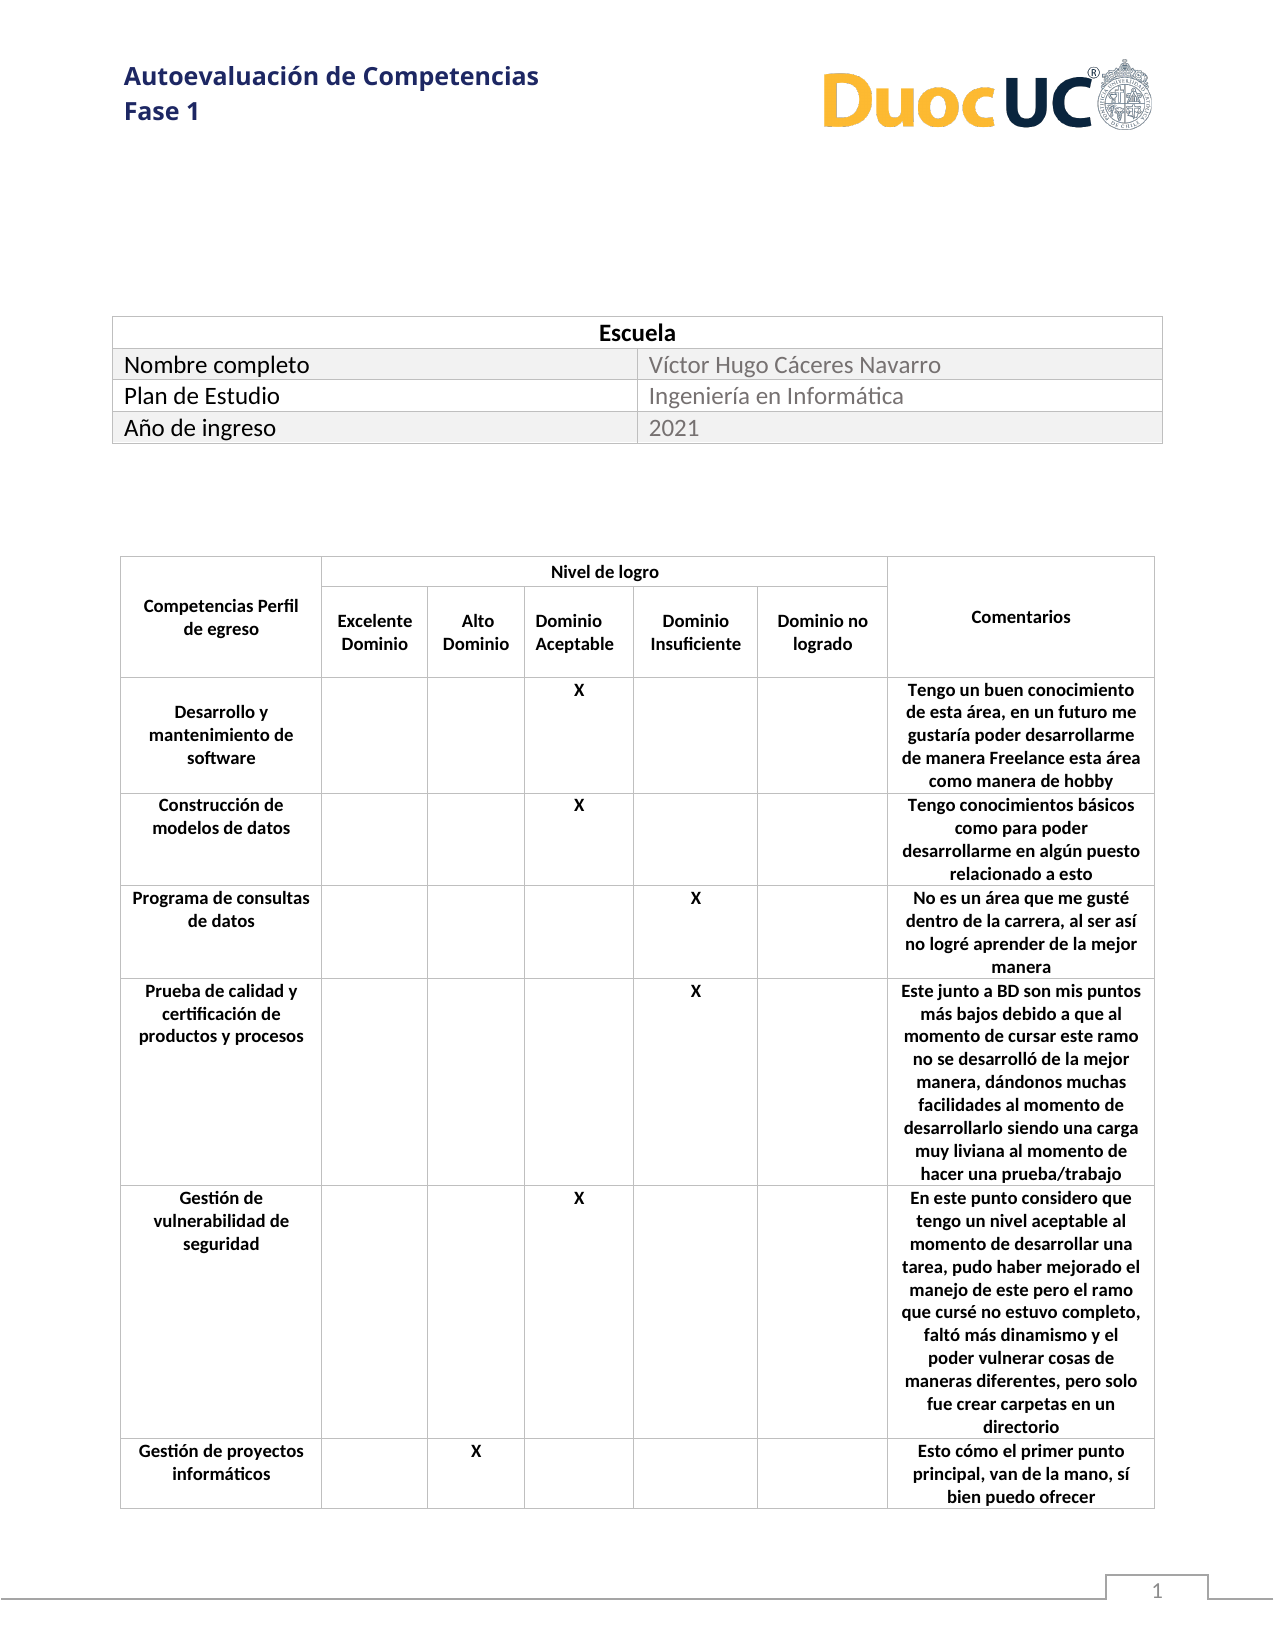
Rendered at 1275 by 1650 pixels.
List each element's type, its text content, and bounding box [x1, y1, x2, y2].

table_cell Alto Dominio [428, 587, 524, 677]
table_cell [322, 979, 427, 1185]
table_cell [525, 886, 633, 978]
table_header Comentarios [888, 557, 1154, 677]
table_cell [758, 794, 887, 885]
table_cell Tengo un buen conocimiento de esta área, en un futuro me gustaría poder desarrollarme de manera Freelance esta área como manera de hobby [888, 678, 1154, 792]
table_cell [758, 678, 887, 792]
table_cell X [525, 678, 633, 792]
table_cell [888, 1439, 1154, 1508]
table_cell [525, 979, 633, 1185]
table_cell X [634, 979, 757, 1185]
table_cell Ingeniería en Informática [638, 380, 1162, 411]
table_cell Víctor Hugo Cáceres Navarro [638, 349, 1162, 379]
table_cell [121, 1439, 321, 1508]
table_cell [428, 794, 524, 885]
table_cell Programa de consultas de datos [121, 886, 321, 978]
table_cell X [634, 886, 757, 978]
table_cell [322, 1439, 427, 1508]
table_cell Construcción de modelos de datos [121, 794, 321, 885]
table_cell Dominio Insuficiente [634, 587, 757, 677]
table_cell [758, 1439, 887, 1508]
table_cell [634, 1186, 757, 1438]
table_cell [428, 678, 524, 792]
table_cell [322, 1186, 427, 1438]
table_cell Plan de Estudio [113, 380, 637, 411]
table_cell [322, 678, 427, 792]
table_cell Año de ingreso [113, 412, 637, 442]
table_cell X [525, 794, 633, 885]
table_cell [428, 979, 524, 1185]
table_cell [428, 1186, 524, 1438]
table_header Nivel de logro [322, 557, 887, 586]
table_cell [634, 794, 757, 885]
table_cell Desarrollo y mantenimiento de software [121, 678, 321, 792]
table_cell [634, 678, 757, 792]
table_header Competencias Perfil de egreso [121, 557, 321, 677]
table_cell X [428, 1439, 524, 1508]
table_cell Gestión de vulnerabilidad de seguridad [121, 1186, 321, 1438]
table_cell [322, 886, 427, 978]
table_cell [758, 979, 887, 1185]
table_cell Este junto a BD son mis puntos más bajos debido a que al momento de cursar este ramo no se desarrolló de la mejor manera, dándonos muchas facilidades al momento de desarrollarlo siendo una carga muy liviana al momento de hacer una prueba/trabajo [888, 979, 1154, 1185]
table_cell Tengo conocimientos básicos como para poder desarrollarme en algún puesto relacionado a esto [888, 794, 1154, 885]
table_cell Prueba de calidad y certificación de productos y procesos [121, 979, 321, 1185]
table_cell 2021 [638, 412, 1162, 442]
picture [824, 59, 1152, 130]
table_cell Dominio Aceptable [525, 587, 633, 677]
table_header Escuela [113, 317, 1162, 348]
table_cell X [525, 1186, 633, 1438]
table_cell [758, 1186, 887, 1438]
table_cell [634, 1439, 757, 1508]
table_cell No es un área que me gusté dentro de la carrera, al ser así no logré aprender de la mejor manera [888, 886, 1154, 978]
table_cell [322, 794, 427, 885]
table_cell Nombre completo [113, 349, 637, 379]
table_cell [428, 886, 524, 978]
table_cell [758, 886, 887, 978]
table_cell Dominio no logrado [758, 587, 887, 677]
table_cell [525, 1439, 633, 1508]
table_cell En este punto considero que tengo un nivel aceptable al momento de desarrollar una tarea, pudo haber mejorado el manejo de este pero el ramo que cursé no estuvo completo, faltó más dinamismo y el poder vulnerar cosas de maneras diferentes, pero solo fue crear carpetas en un directorio [888, 1186, 1154, 1438]
table_cell Excelente Dominio [322, 587, 427, 677]
